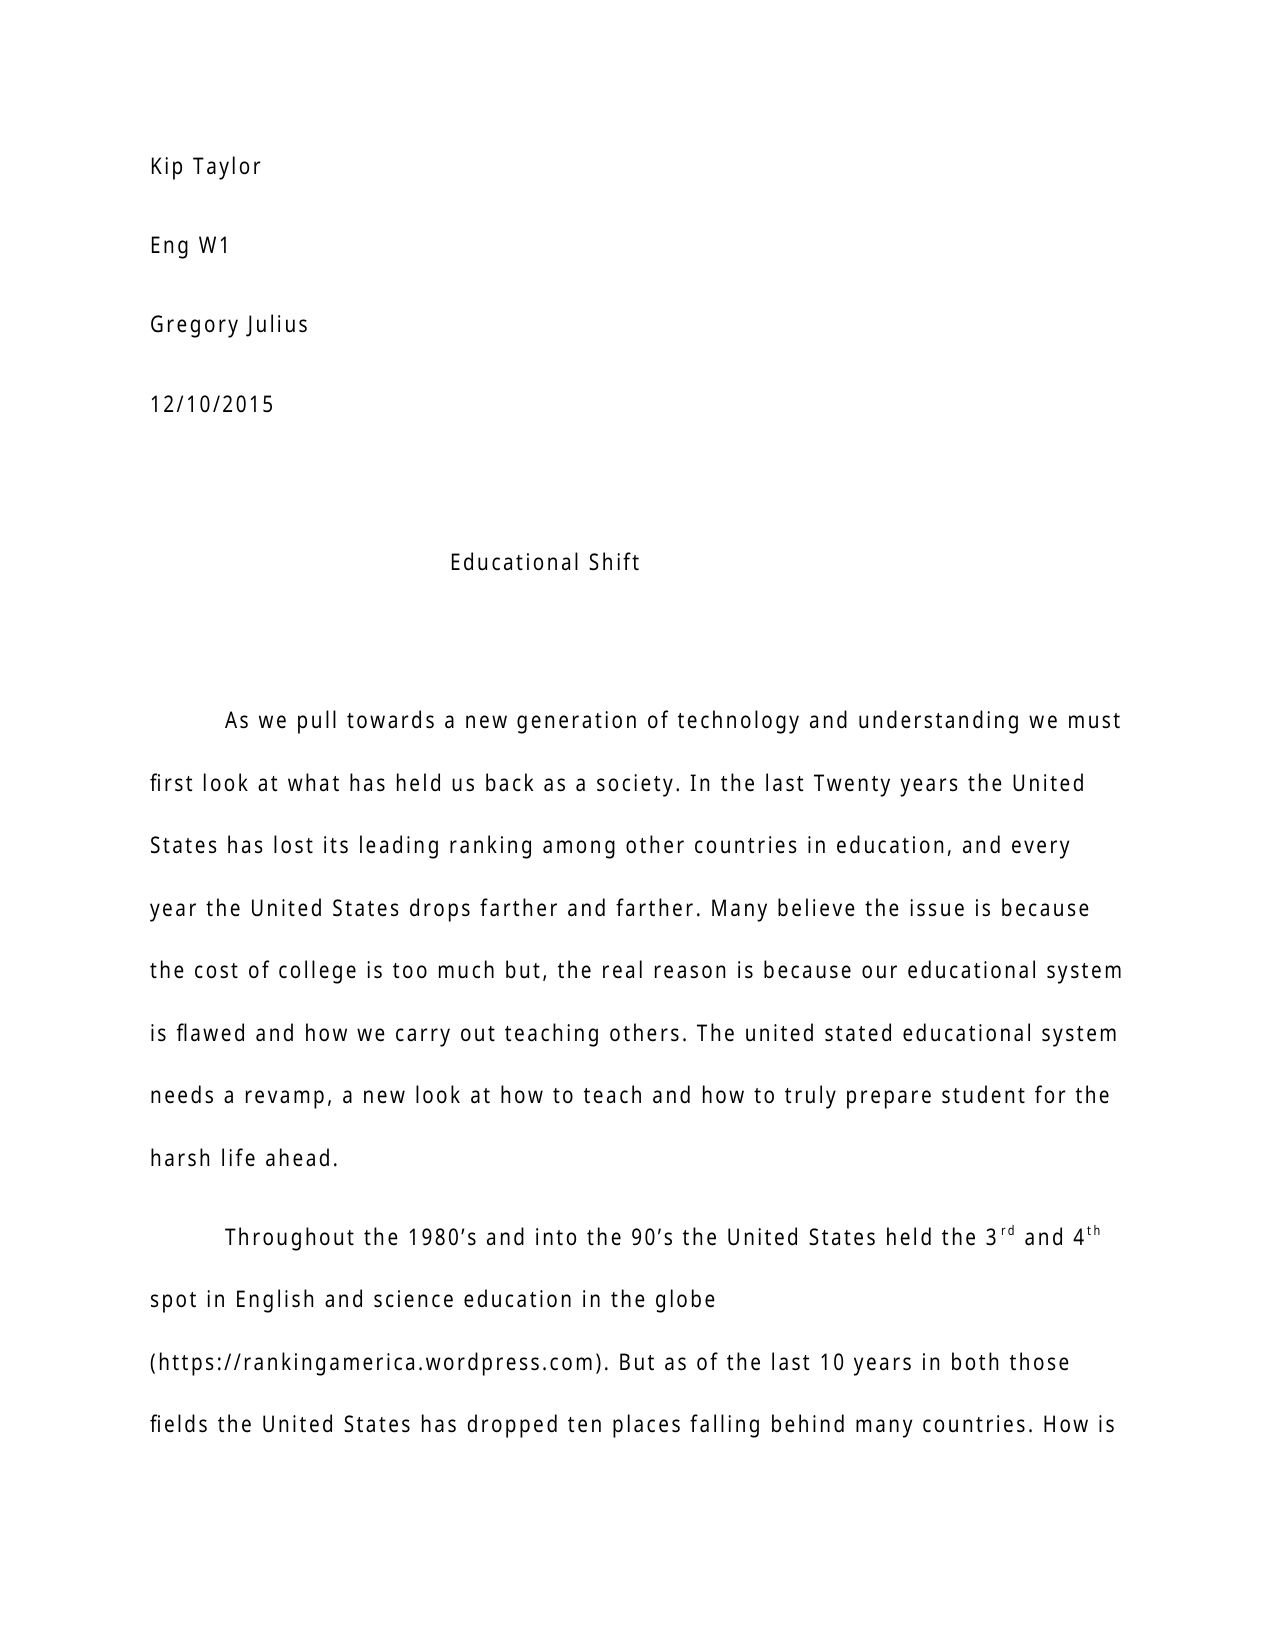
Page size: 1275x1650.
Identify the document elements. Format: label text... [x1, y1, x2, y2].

text Educational Shift [150, 546, 1125, 577]
text Eng W1 [150, 229, 1125, 260]
text As we pull towards a new generation of technology and understanding we must first look at what has held us back as a society. In the last Twenty years the United States has lost its leading ranking among other countries in education, and every year the United States drops farther and farther. Many believe the issue is because the cost of college is too much but, the real reason is because our educational system is flawed and how we carry out teaching others. The united stated educational system needs a revamp, a new look at how to teach and how to truly prepare student for the harsh life ahead. [150, 704, 1125, 1173]
text 12/10/2015 [150, 387, 1125, 419]
text Gregory Julius [150, 308, 1125, 339]
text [150, 1221, 1125, 1439]
text Kip Taylor [150, 150, 1125, 181]
